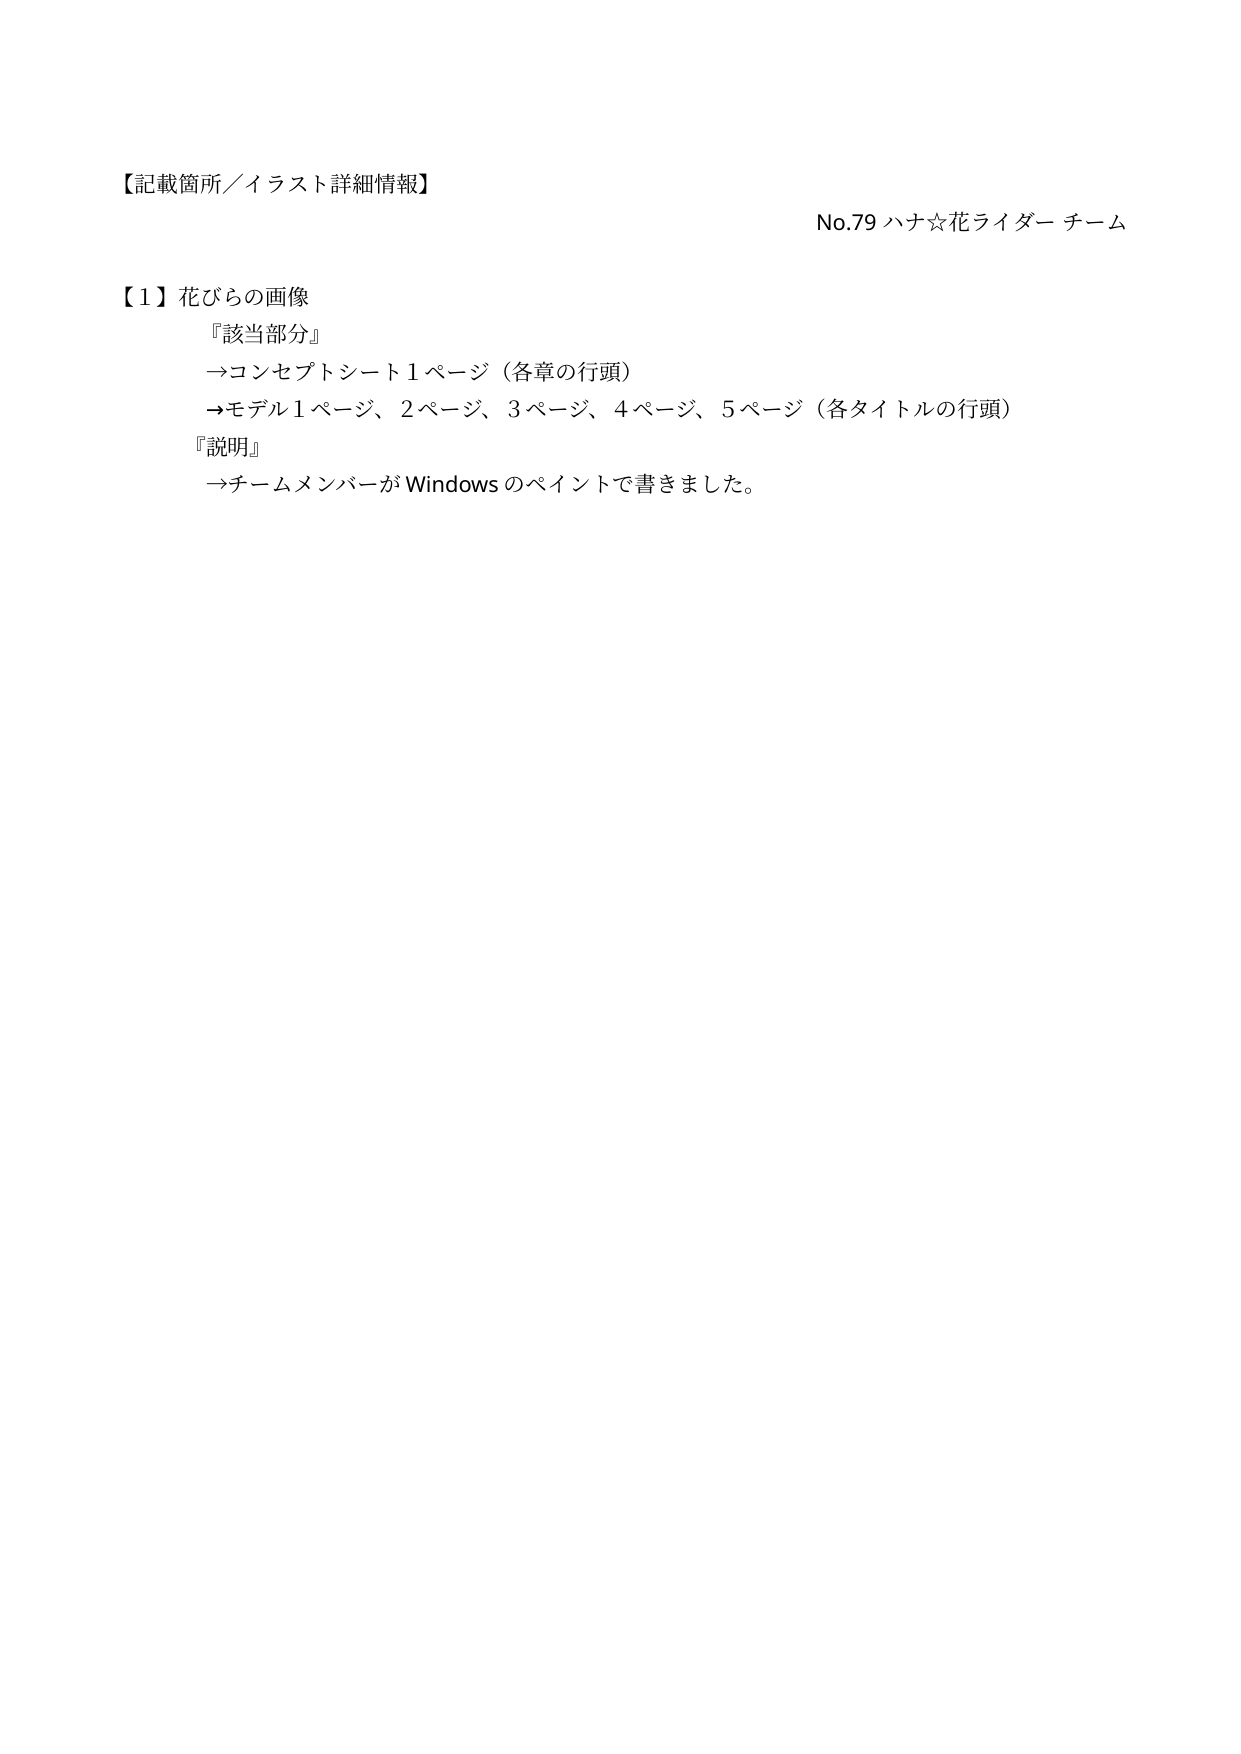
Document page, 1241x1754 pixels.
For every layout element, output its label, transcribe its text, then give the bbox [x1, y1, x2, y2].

text 『該当部分』 [112, 314, 1128, 352]
text →チームメンバーがWindowsのペイントで書きました。 [112, 464, 1128, 502]
text →コンセプトシート１ページ（各章の行頭） [112, 352, 1128, 389]
text →モデル１ページ、２ページ、３ページ、４ページ、５ページ（各タイトルの行頭） [112, 389, 1128, 427]
text 【記載箇所／イラスト詳細情報】 [112, 164, 1128, 202]
text No.79 ハナ☆花ライダー チーム [112, 202, 1128, 239]
text 【１】花びらの画像 [112, 277, 1128, 314]
text 『説明』 [112, 427, 1128, 464]
